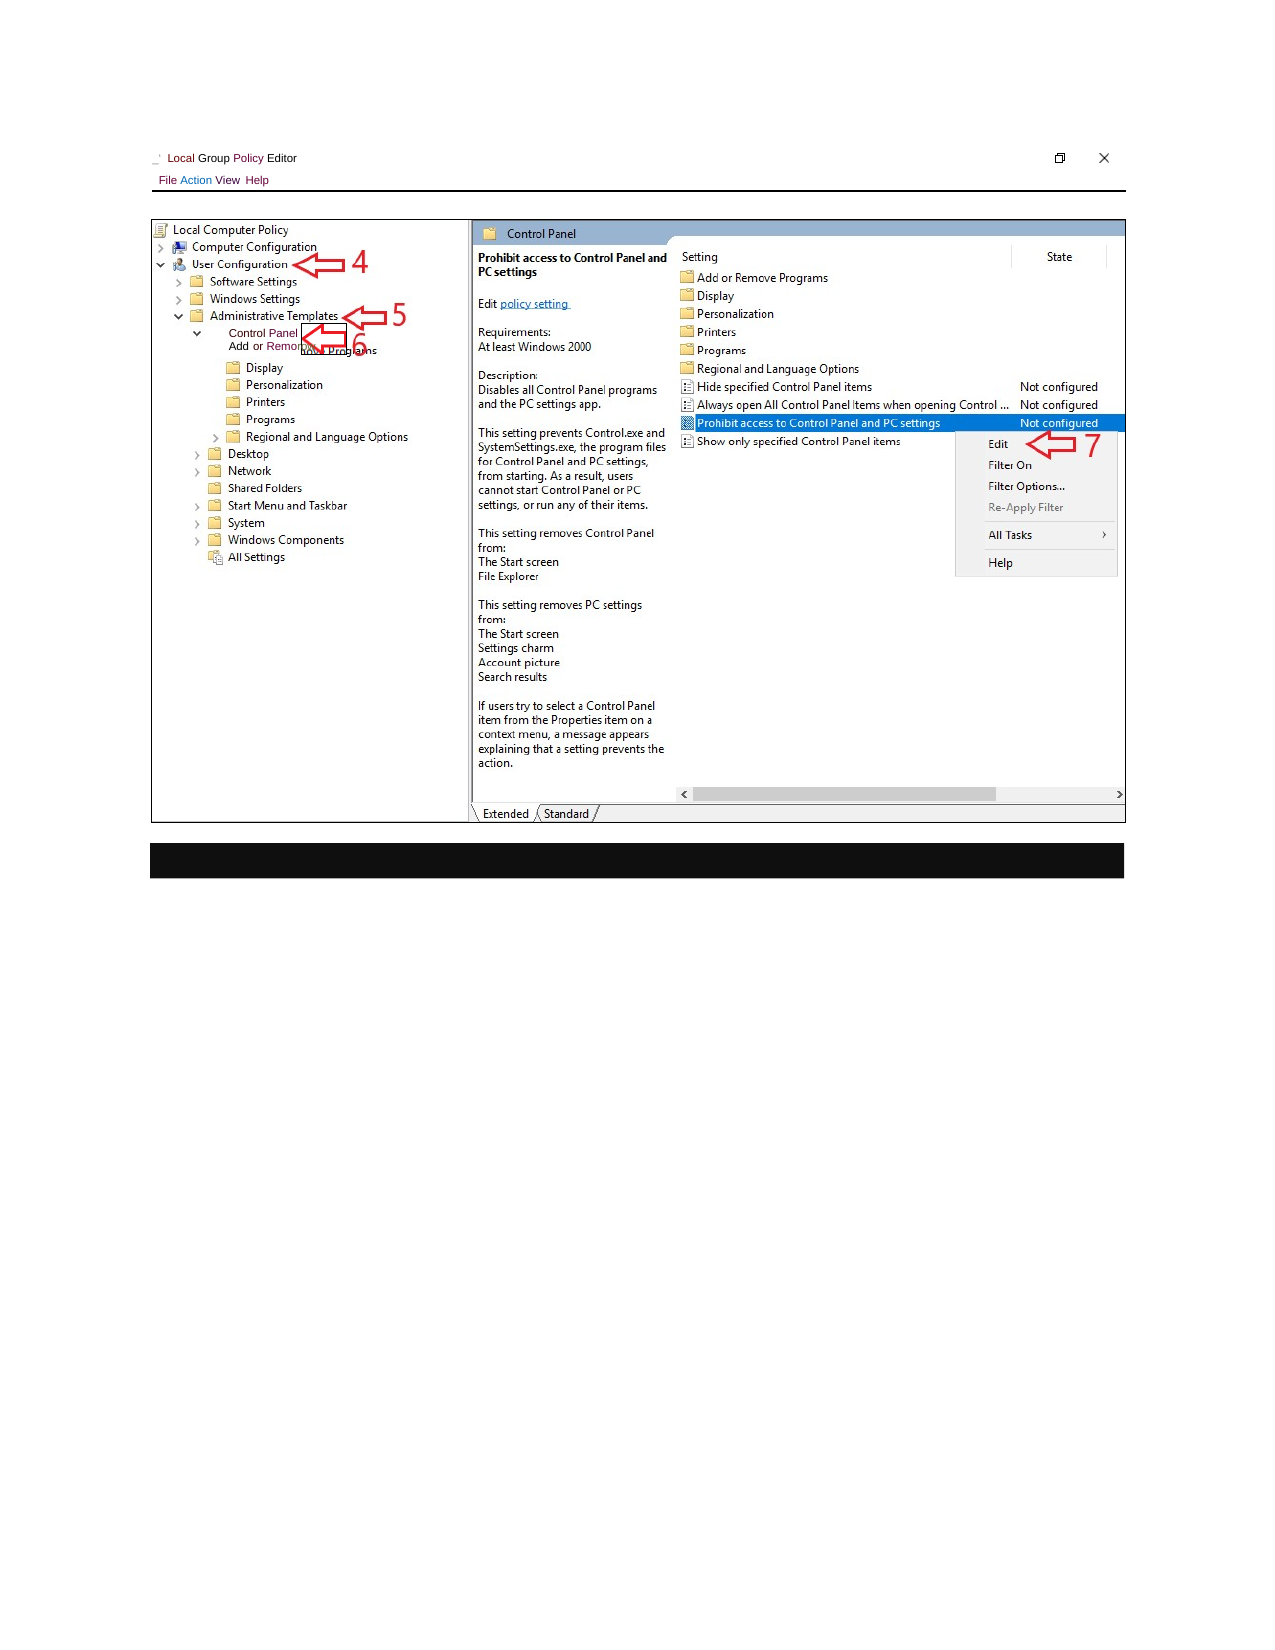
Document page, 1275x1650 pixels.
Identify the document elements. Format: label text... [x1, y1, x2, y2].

text _‘ Local Group Policy Editor File Action View Help [152, 152, 1109, 186]
picture [152, 220, 1125, 822]
picture [1055, 153, 1109, 163]
